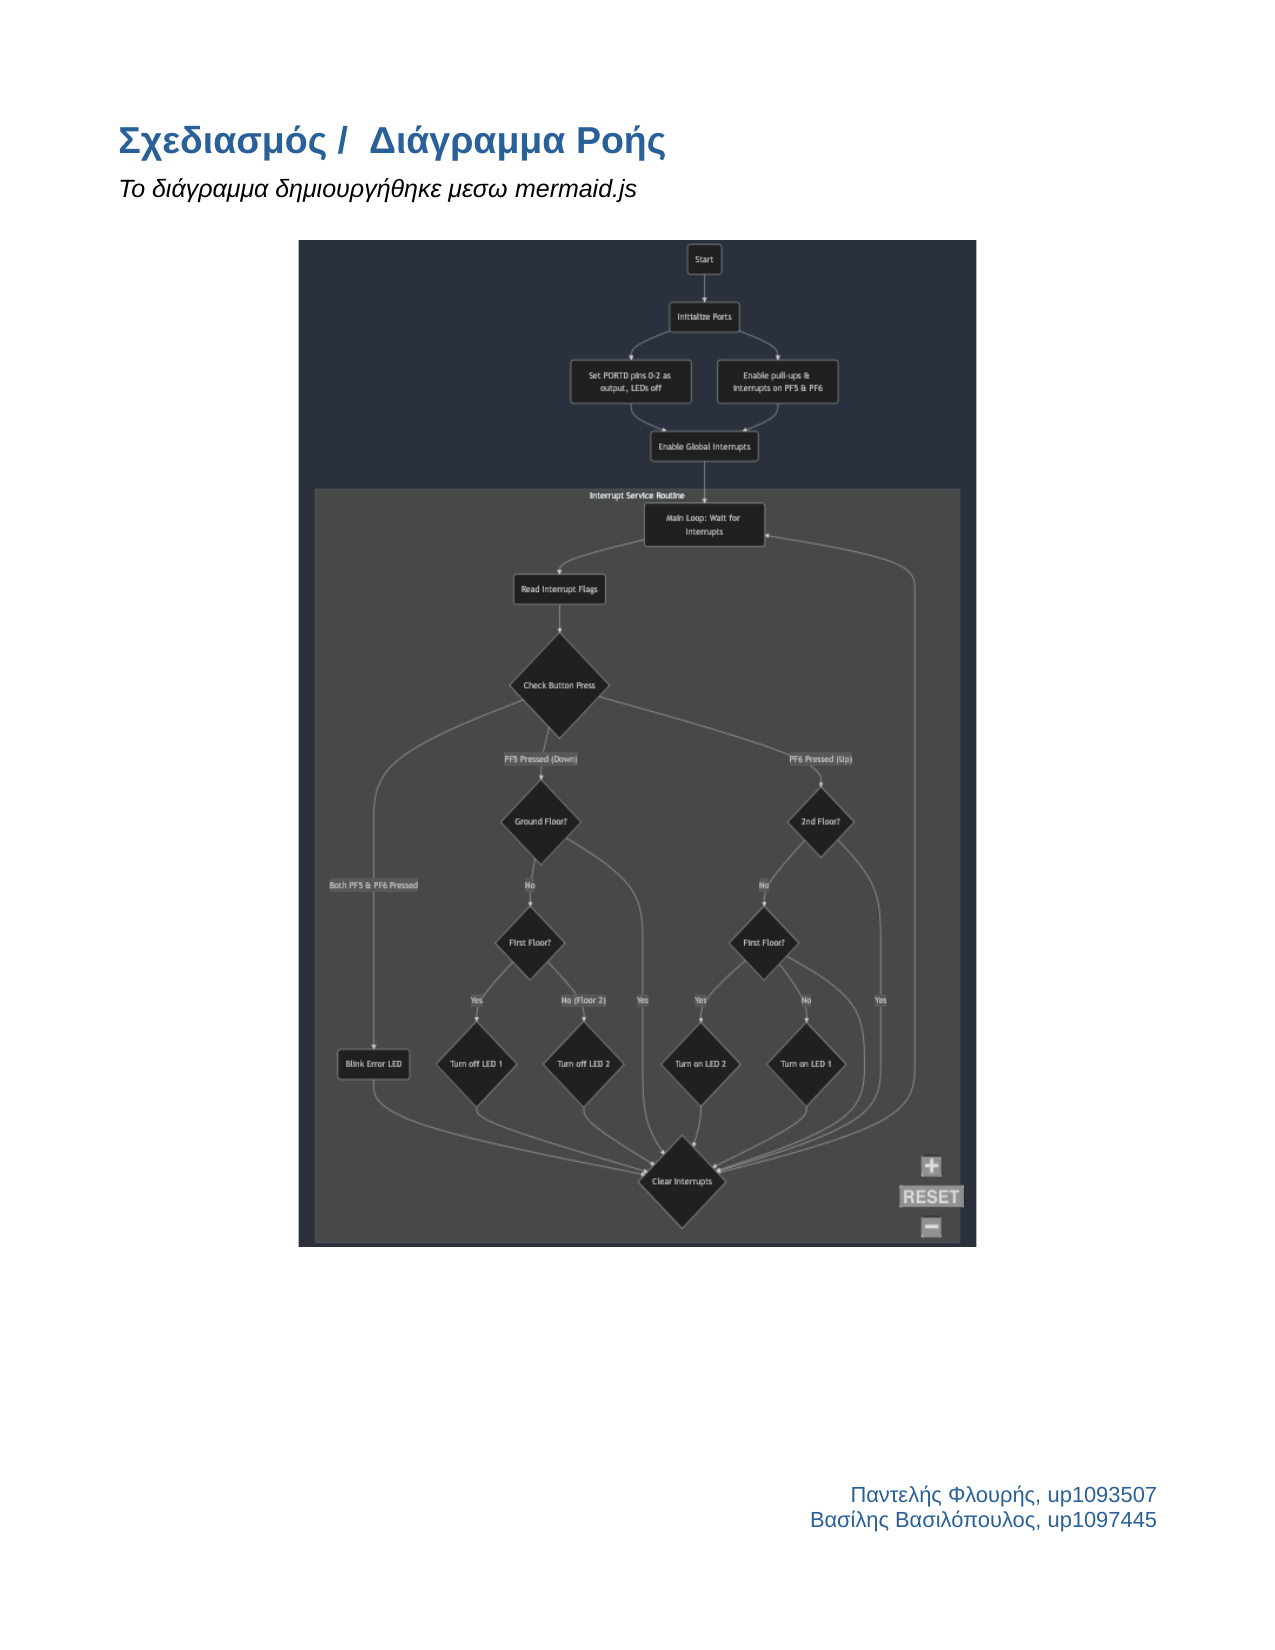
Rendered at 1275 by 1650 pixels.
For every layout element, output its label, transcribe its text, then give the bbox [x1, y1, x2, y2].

picture [298, 240, 977, 1247]
subtitle Σχεδιασμός / Διάγραμμα Ροής [118, 118, 1157, 161]
text Το διάγραμμα δημιουργήθηκε μεσω mermaid.js [118, 174, 1157, 202]
